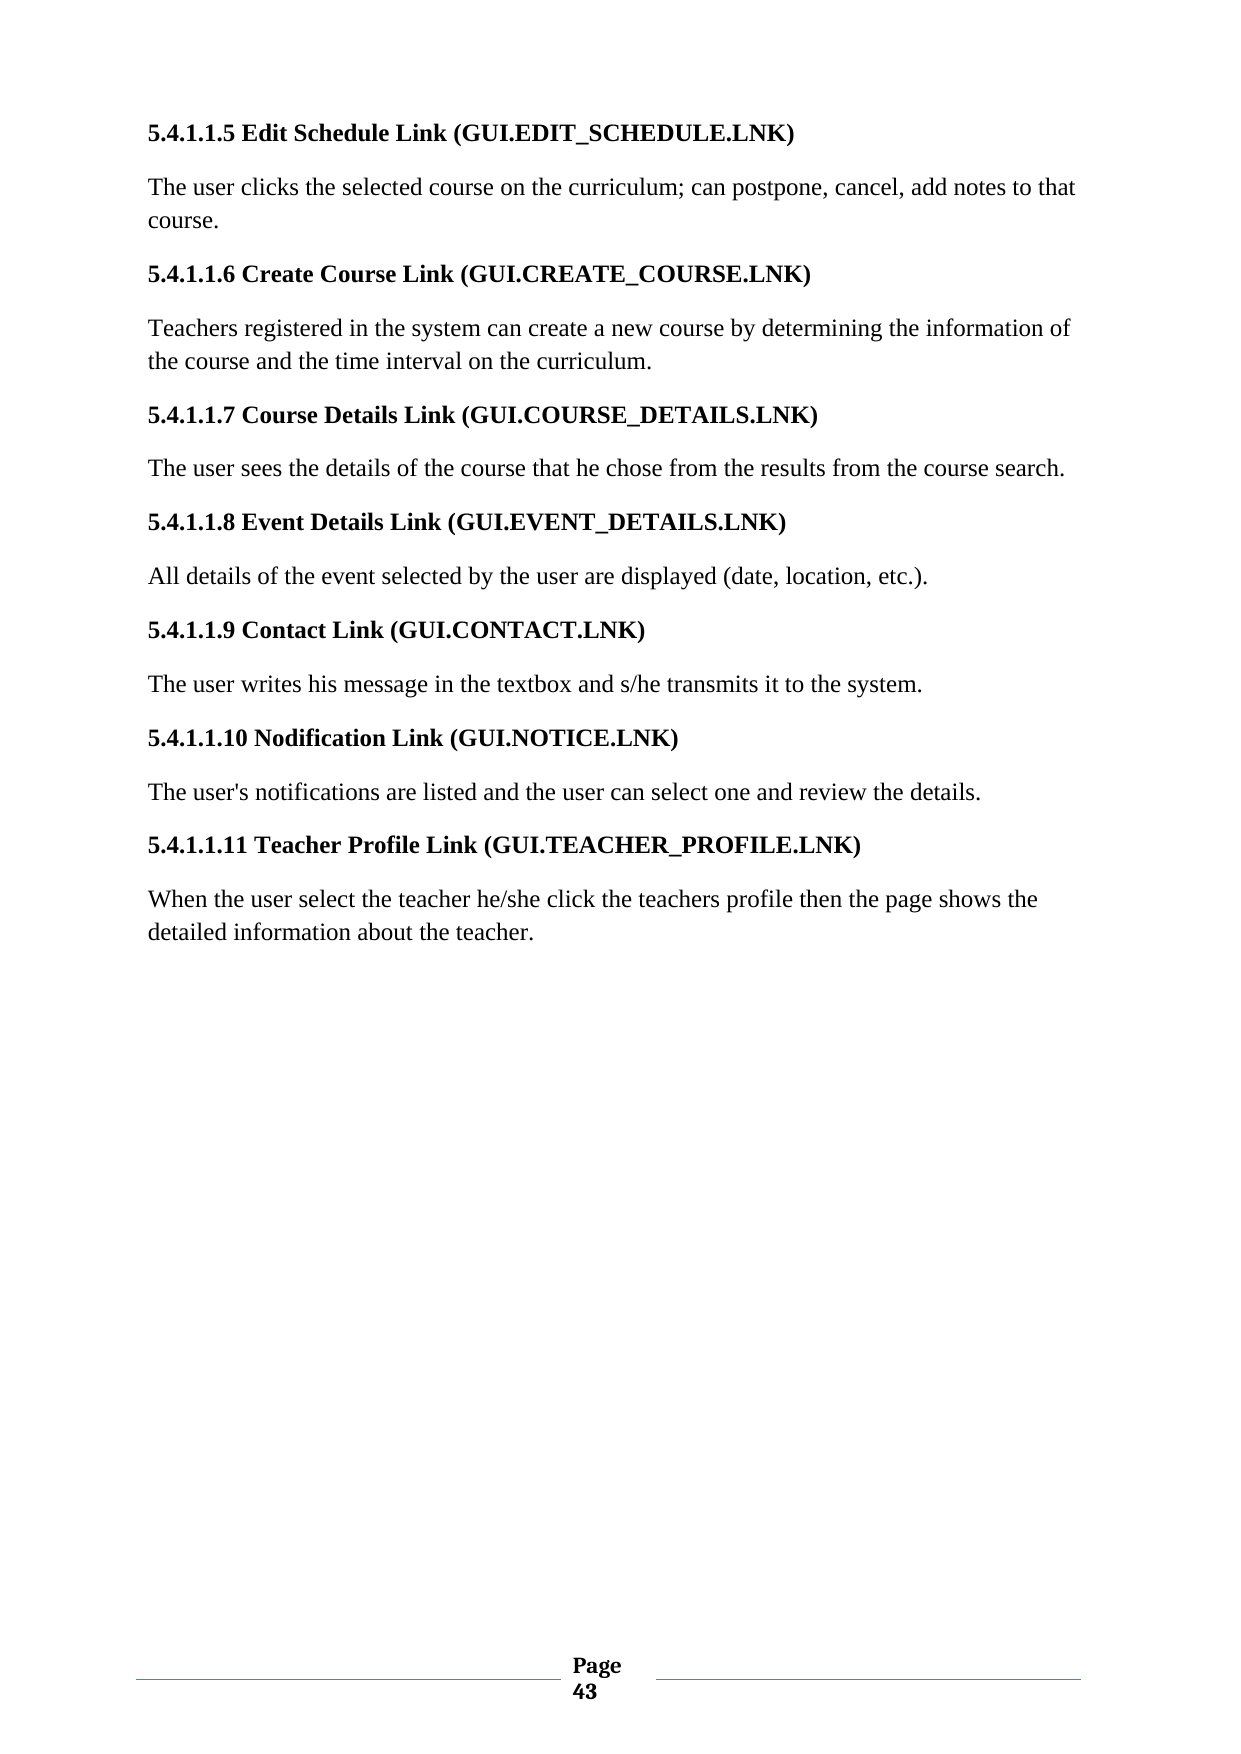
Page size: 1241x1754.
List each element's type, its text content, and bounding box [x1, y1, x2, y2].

text 5.4.1.1.11 Teacher Profile Link (GUI.TEACHER_PROFILE.LNK) [148, 831, 1092, 859]
text The user writes his message in the textbox and s/he transmits it to the system. [148, 669, 1092, 698]
text The user's notifications are listed and the user can select one and review the details. [148, 777, 1092, 805]
text 5.4.1.1.6 Create Course Link (GUI.CREATE_COURSE.LNK) [148, 259, 1092, 288]
text 5.4.1.1.8 Event Details Link (GUI.EVENT_DETAILS.LNK) [148, 507, 1092, 536]
text When the user select the teacher he/she click the teachers profile then the page shows the detailed information about the teacher. [148, 884, 1092, 946]
text Teachers registered in the system can create a new course by determining the information of the course and the time interval on the curriculum. [148, 313, 1092, 374]
text All details of the event selected by the user are displayed (date, location, etc.). [148, 561, 1092, 590]
text 5.4.1.1.10 Nodification Link (GUI.NOTICE.LNK) [148, 723, 1092, 752]
text 5.4.1.1.9 Contact Link (GUI.CONTACT.LNK) [148, 615, 1092, 644]
text The user sees the details of the course that he chose from the results from the course search. [148, 453, 1092, 482]
text 5.4.1.1.5 Edit Schedule Link (GUI.EDIT_SCHEDULE.LNK) [148, 118, 1092, 147]
text 5.4.1.1.7 Course Details Link (GUI.COURSE_DETAILS.LNK) [148, 400, 1092, 428]
text The user clicks the selected course on the curriculum; can postpone, cancel, add notes to that course. [148, 172, 1092, 234]
